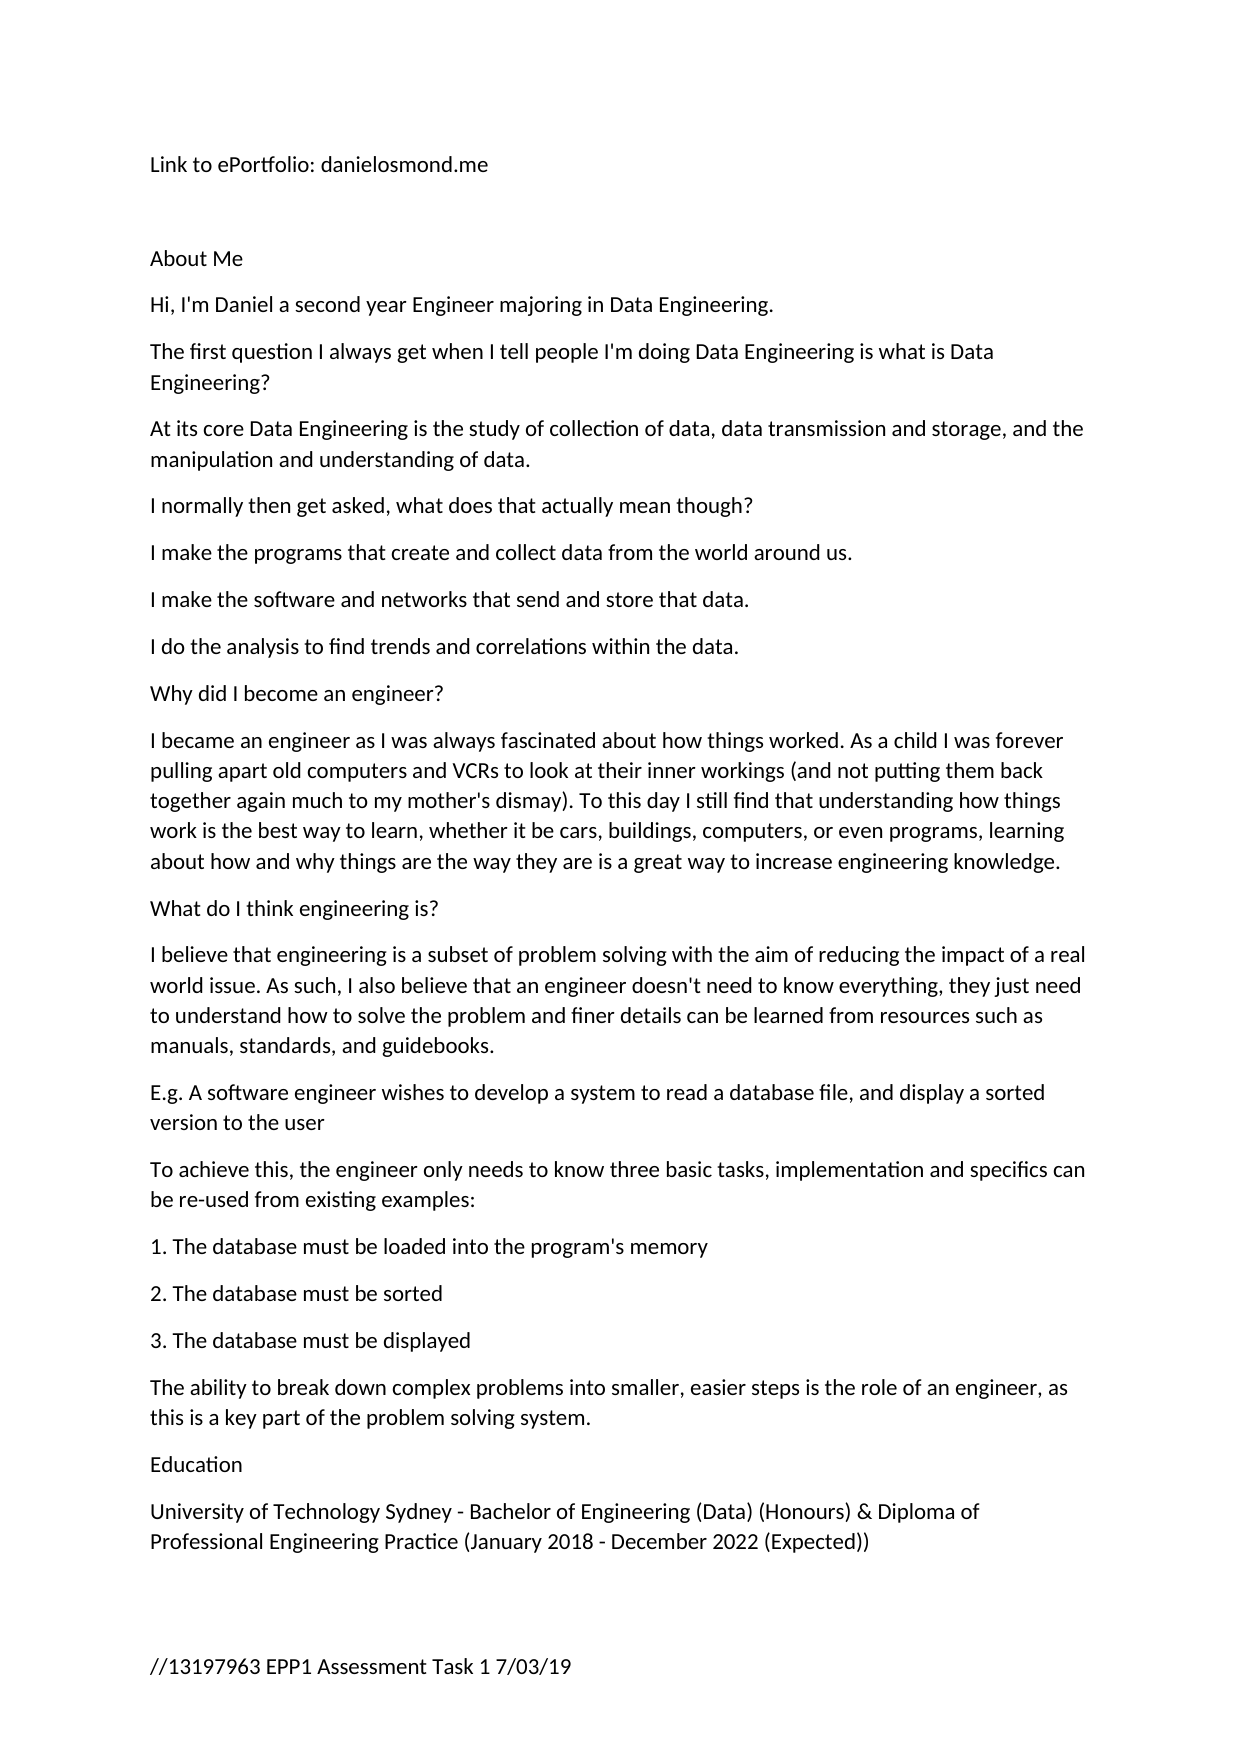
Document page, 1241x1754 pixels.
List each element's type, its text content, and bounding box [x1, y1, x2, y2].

text The first question I always get when I tell people I'm doing Data Engineering is what is Data Engineering? [150, 337, 1090, 396]
text 2. The database must be sorted [150, 1279, 1090, 1307]
text I became an engineer as I was always fascinated about how things worked. As a child I was forever pulling apart old computers and VCRs to look at their inner workings (and not putting them back together again much to my mother's dismay). To this day I still find that understanding how things work is the best way to learn, whether it be cars, buildings, computers, or even programs, learning about how and why things are the way they are is a great way to increase engineering knowledge. [150, 726, 1090, 875]
text About Me [150, 244, 1090, 272]
text I believe that engineering is a subset of problem solving with the aim of reducing the impact of a real world issue. As such, I also believe that an engineer doesn't need to know everything, they just need to understand how to solve the problem and finer details can be learned from resources such as manuals, standards, and guidebooks. [150, 941, 1090, 1059]
text Hi, I'm Daniel a second year Engineer majoring in Data Engineering. [150, 291, 1090, 319]
text To achieve this, the engineer only needs to know three basic tasks, implementation and specifics can be re-used from existing examples: [150, 1155, 1090, 1213]
text At its core Data Engineering is the study of collection of data, data transmission and storage, and the manipulation and understanding of data. [150, 414, 1090, 473]
text Link to ePortfolio: danielosmond.me [150, 150, 1090, 178]
text I do the analysis to find trends and correlations within the data. [150, 632, 1090, 660]
text I normally then get asked, what does that actually mean though? [150, 492, 1090, 520]
text Education [150, 1450, 1090, 1478]
text E.g. A software engineer wishes to develop a system to read a database file, and display a sorted version to the user [150, 1078, 1090, 1136]
text 3. The database must be displayed [150, 1326, 1090, 1354]
text University of Technology Sydney - Bachelor of Engineering (Data) (Honours) & Diploma of Professional Engineering Practice (January 2018 - December 2022 (Expected)) [150, 1497, 1090, 1555]
text I make the programs that create and collect data from the world around us. [150, 538, 1090, 567]
text I make the software and networks that send and store that data. [150, 585, 1090, 613]
text 1. The database must be loaded into the program's memory [150, 1232, 1090, 1260]
text The ability to break down complex problems into smaller, easier steps is the role of an engineer, as this is a key part of the problem solving system. [150, 1373, 1090, 1431]
text Why did I become an engineer? [150, 679, 1090, 707]
text What do I think engineering is? [150, 894, 1090, 922]
